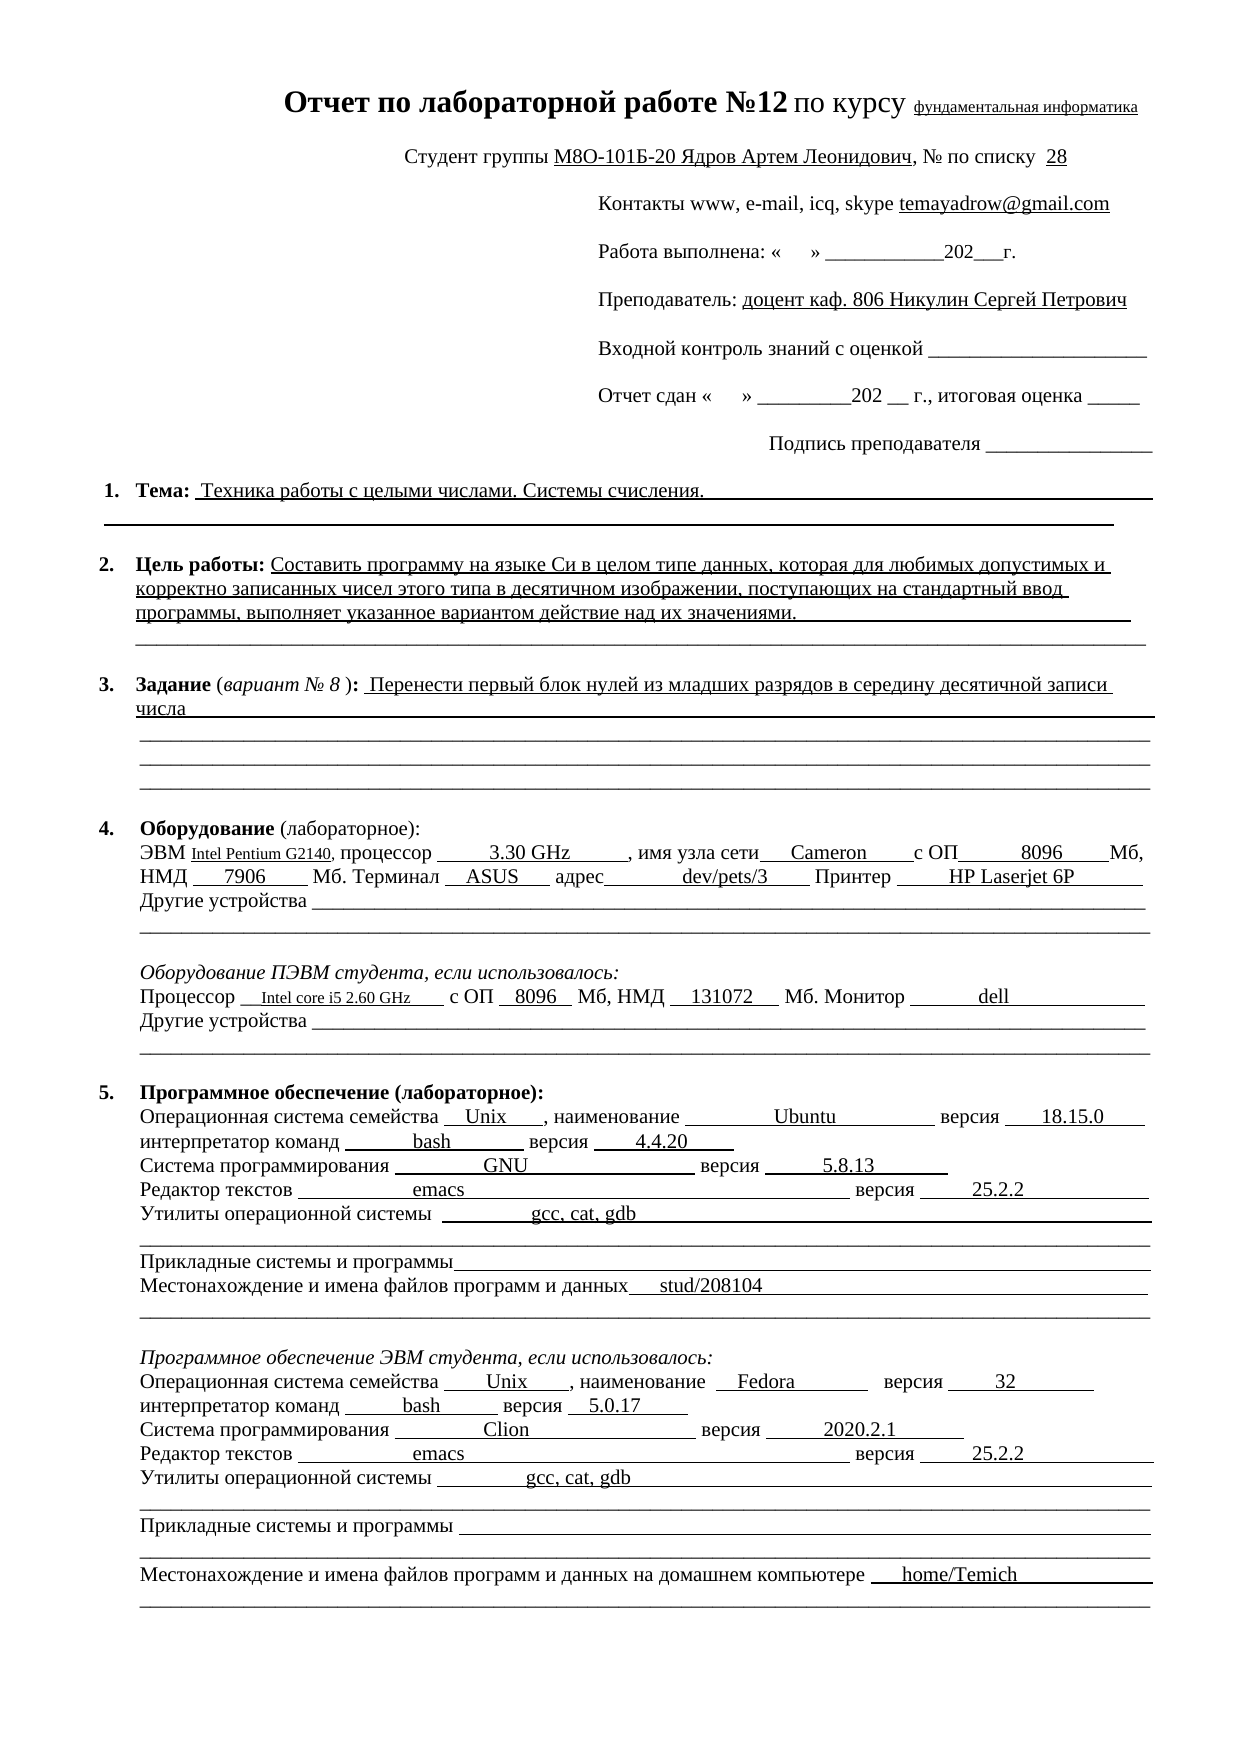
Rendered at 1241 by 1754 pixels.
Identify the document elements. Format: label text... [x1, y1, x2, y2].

text Операционная система семейства Unix , наименование Fedora версия 32 [139, 1369, 1156, 1393]
text _________________________________________________________________________________________________ [139, 1225, 1156, 1249]
text Отчет сдан « » _________202 __ г., итоговая оценка _____ [598, 383, 1156, 407]
text _________________________________________________________________________________________________ [139, 744, 1156, 768]
text интерпретатор команд bash версия 4.4.20 [139, 1128, 1156, 1153]
text Оборудование ПЭВМ студента, если использовалось: [139, 960, 1156, 984]
text Местонахождение и имена файлов программ и данных stud/208104 [139, 1273, 1156, 1297]
text Операционная система семейства Unix , наименование Ubuntu версия 18.15.0 [139, 1104, 1156, 1128]
text Утилиты операционной системы gcc, cat, gdb [139, 1201, 1156, 1225]
text Редактор текстов emacs версия 25.2.2 [139, 1177, 1156, 1201]
list Оборудование (лабораторное): [98, 816, 1156, 840]
list Задание (вариант № 8 ): Перенести первый блок нулей из младших разрядов в середину десятичной записи числа [98, 672, 1156, 720]
text _________________________________________________________________________________________________ [135, 624, 1156, 648]
text _________________________________________________________________________________________________ [139, 1032, 1156, 1057]
text _________________________________________________________________________________________________ [139, 1537, 1156, 1561]
text интерпретатор команд bash версия 5.0.17 [139, 1393, 1156, 1417]
text Прикладные системы и программы [139, 1513, 1156, 1537]
list Цель работы: Составить программу на языке Си в целом типе данных, которая для любимых допустимых и корректно записанных чисел этого типа в десятичном изображении, поступающих на стандартный ввод программы, выполняет указанное вариантом действие над их значениями. [98, 552, 1156, 624]
list Тема: Техника работы с целыми числами. Системы счисления. [104, 478, 1156, 502]
text _________________________________________________________________________________________________ [139, 1586, 1156, 1609]
text _________________________________________________________________________________________________ [139, 912, 1156, 936]
text Местонахождение и имена файлов программ и данных на домашнем компьютере home/Temich [139, 1561, 1156, 1586]
text Студент группы М8О-101Б-20 Ядров Артем Леонидович, № по списку 28 [404, 144, 1156, 168]
text Система программирования Clion версия 2020.2.1 [139, 1417, 1156, 1441]
text Работа выполнена: « » ____________202___г. [598, 239, 1156, 263]
text Входной контроль знаний с оценкой _____________________ [598, 336, 1156, 360]
text _________________________________________________________________________________________________ [139, 720, 1156, 744]
text _________________________________________________________________________________________________ [139, 1489, 1156, 1513]
list Программное обеспечение (лабораторное): [98, 1080, 1156, 1104]
text Редактор текстов emacs версия 25.2.2 Утилиты операционной системы gcc, cat, gdb [139, 1441, 1156, 1489]
text ЭВМ Intel Pentium G2140, процессор 3.30 GHz , имя узла сети Cameron с ОП 8096 Мб, НМД 7906 Мб. Терминал ASUS адрес dev/pets/3 Принтер HP Laserjet 6P [139, 840, 1156, 888]
text Отчет по лабораторной работе №12 по курсу фундаментальная информатика [283, 83, 1156, 119]
text Преподаватель: доцент каф. 806 Никулин Сергей Петрович [598, 287, 1156, 311]
text Система программирования GNU версия 5.8.13 [139, 1153, 1156, 1177]
text Процессор __Intel core i5 2.60 GHz с ОП 8096 Мб, НМД 131072 Мб. Монитор dell [139, 984, 1156, 1008]
text Другие устройства ________________________________________________________________________________ [139, 888, 1156, 912]
text _________________________________________________________________________________________________ [139, 768, 1156, 792]
text Другие устройства ________________________________________________________________________________ [139, 1008, 1156, 1032]
text Прикладные системы и программы [139, 1249, 1156, 1273]
text Контакты www, e-mail, icq, skype temayadrow@gmail.com [598, 191, 1156, 215]
text Подпись преподавателя ________________ [769, 431, 1156, 455]
text _________________________________________________________________________________________________ [139, 1297, 1156, 1321]
text Программное обеспечение ЭВМ студента, если использовалось: [139, 1344, 1156, 1369]
